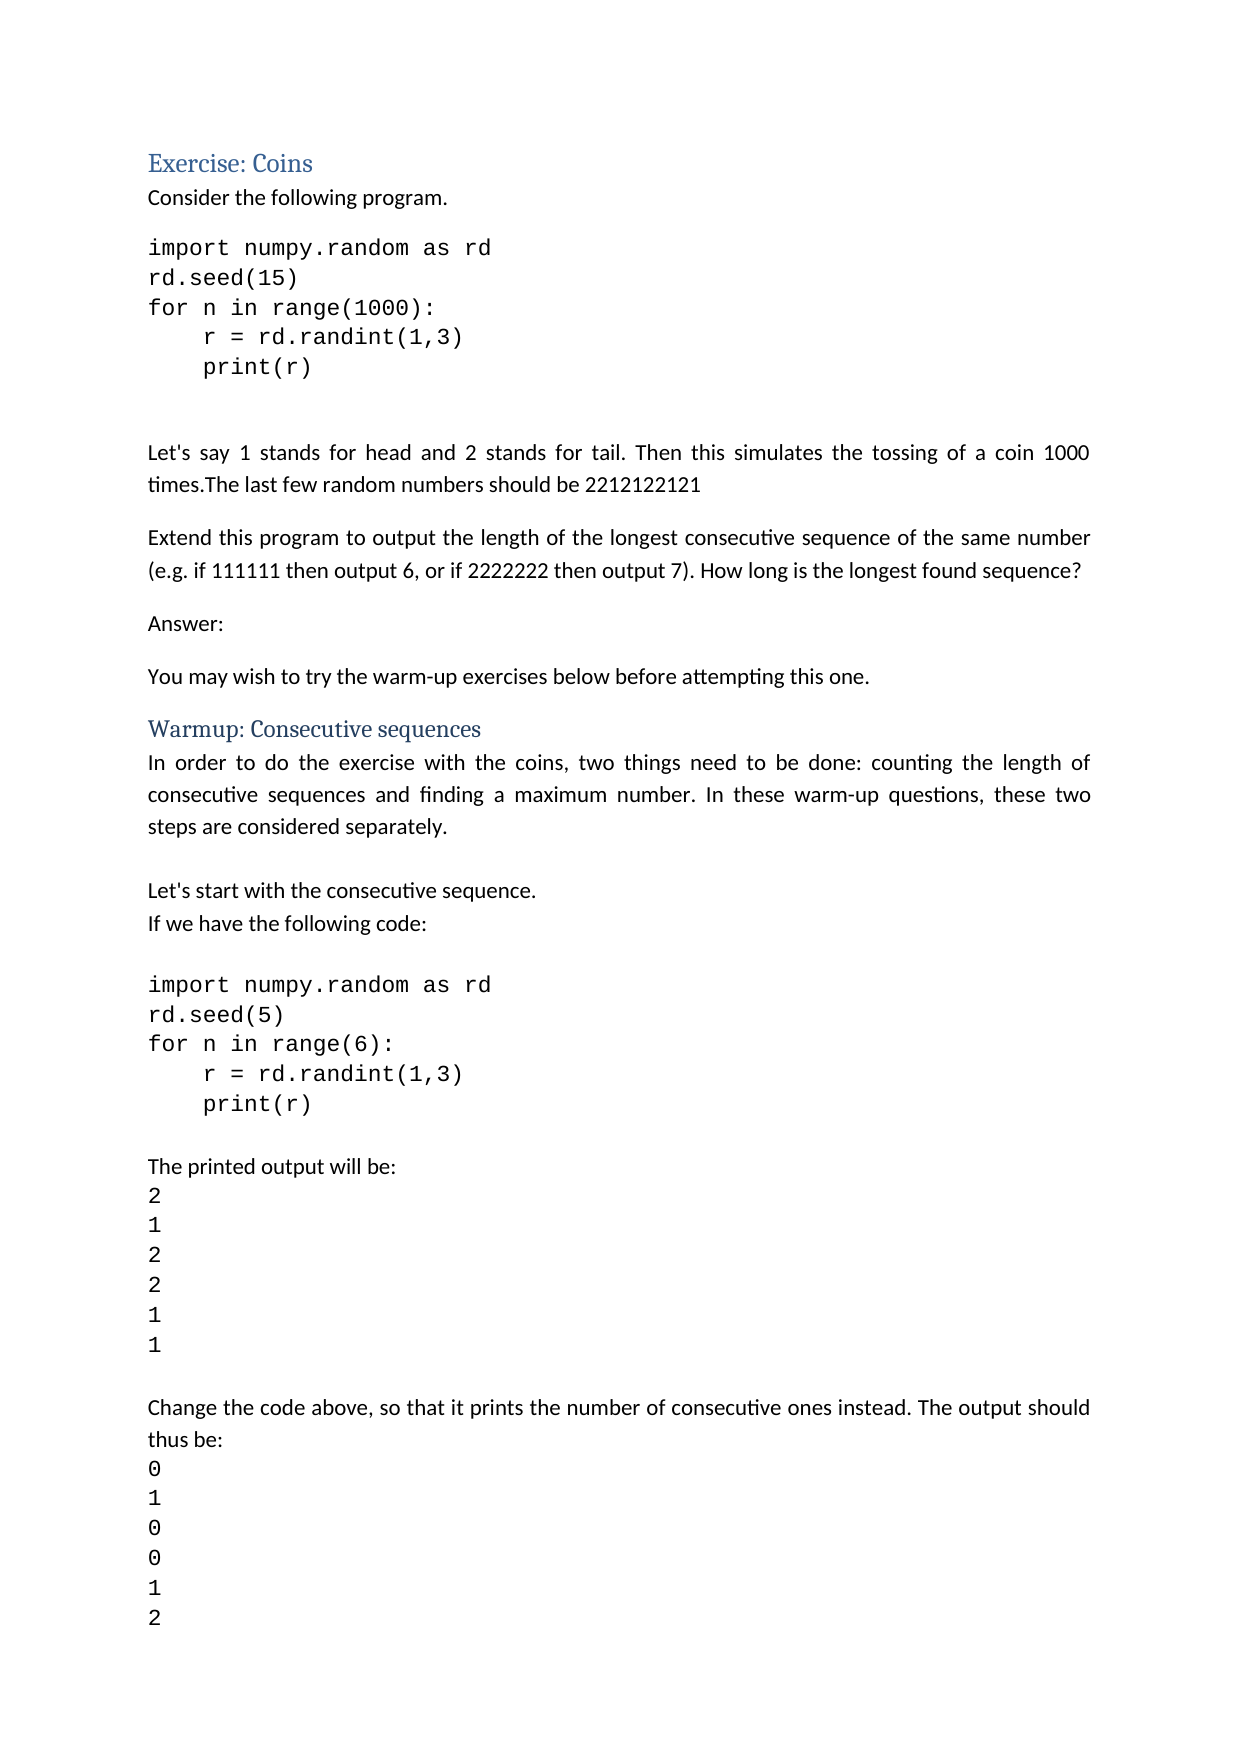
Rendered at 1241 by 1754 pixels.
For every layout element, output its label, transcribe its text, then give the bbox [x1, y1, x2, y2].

text In order to do the exercise with the coins, two things need to be done: counting the length of consecutive sequences and finding a maximum number. In these warm-up questions, these two steps are considered separately. [148, 748, 1093, 840]
text Let's start with the consecutive sequence. [148, 877, 1093, 904]
text 0 [148, 1457, 1093, 1483]
text Extend this program to output the length of the longest consecutive sequence of the same number (e.g. if 111111 then output 6, or if 2222222 then output 7). How long is the longest found sequence? [148, 523, 1093, 584]
text Consider the following program. [148, 183, 1093, 211]
text print(r) [148, 1092, 1093, 1118]
text for n in range(1000): [148, 296, 1093, 322]
subtitle Warmup: Consecutive sequences [148, 715, 1093, 743]
text Change the code above, so that it prints the number of consecutive ones instead. The output should thus be: [148, 1393, 1093, 1453]
text 1 [148, 1333, 1093, 1359]
text 2 [148, 1244, 1093, 1269]
text 1 [148, 1214, 1093, 1240]
text 2 [148, 1184, 1093, 1210]
text 1 [148, 1487, 1093, 1513]
text import numpy.random as rd [148, 973, 1093, 999]
text r = rd.randint(1,3) [148, 326, 1093, 352]
text print(r) [148, 356, 1093, 381]
text If we have the following code: [148, 909, 1093, 937]
text Answer: 13 [148, 609, 1093, 637]
text for n in range(6): [148, 1033, 1093, 1059]
text Let's say 1 stands for head and 2 stands for tail. Then this simulates the tossing of a coin 1000 times.The last few random numbers should be 2212122121 [148, 438, 1093, 498]
text rd.seed(5) [148, 1003, 1093, 1029]
text rd.seed(15) [148, 266, 1093, 292]
text 2 [148, 1273, 1093, 1299]
text import numpy.random as rd [148, 236, 1093, 262]
text 0 [148, 1546, 1093, 1572]
text 0 [148, 1517, 1093, 1542]
subtitle Exercise: Coins [148, 148, 1093, 179]
text 1 [148, 1576, 1093, 1602]
text 1 [148, 1303, 1093, 1329]
text 2 [148, 1606, 1093, 1632]
text r = rd.randint(1,3) [148, 1062, 1093, 1088]
text The printed output will be: [148, 1152, 1093, 1180]
text You may wish to try the warm-up exercises below before attempting this one. [148, 662, 1093, 690]
